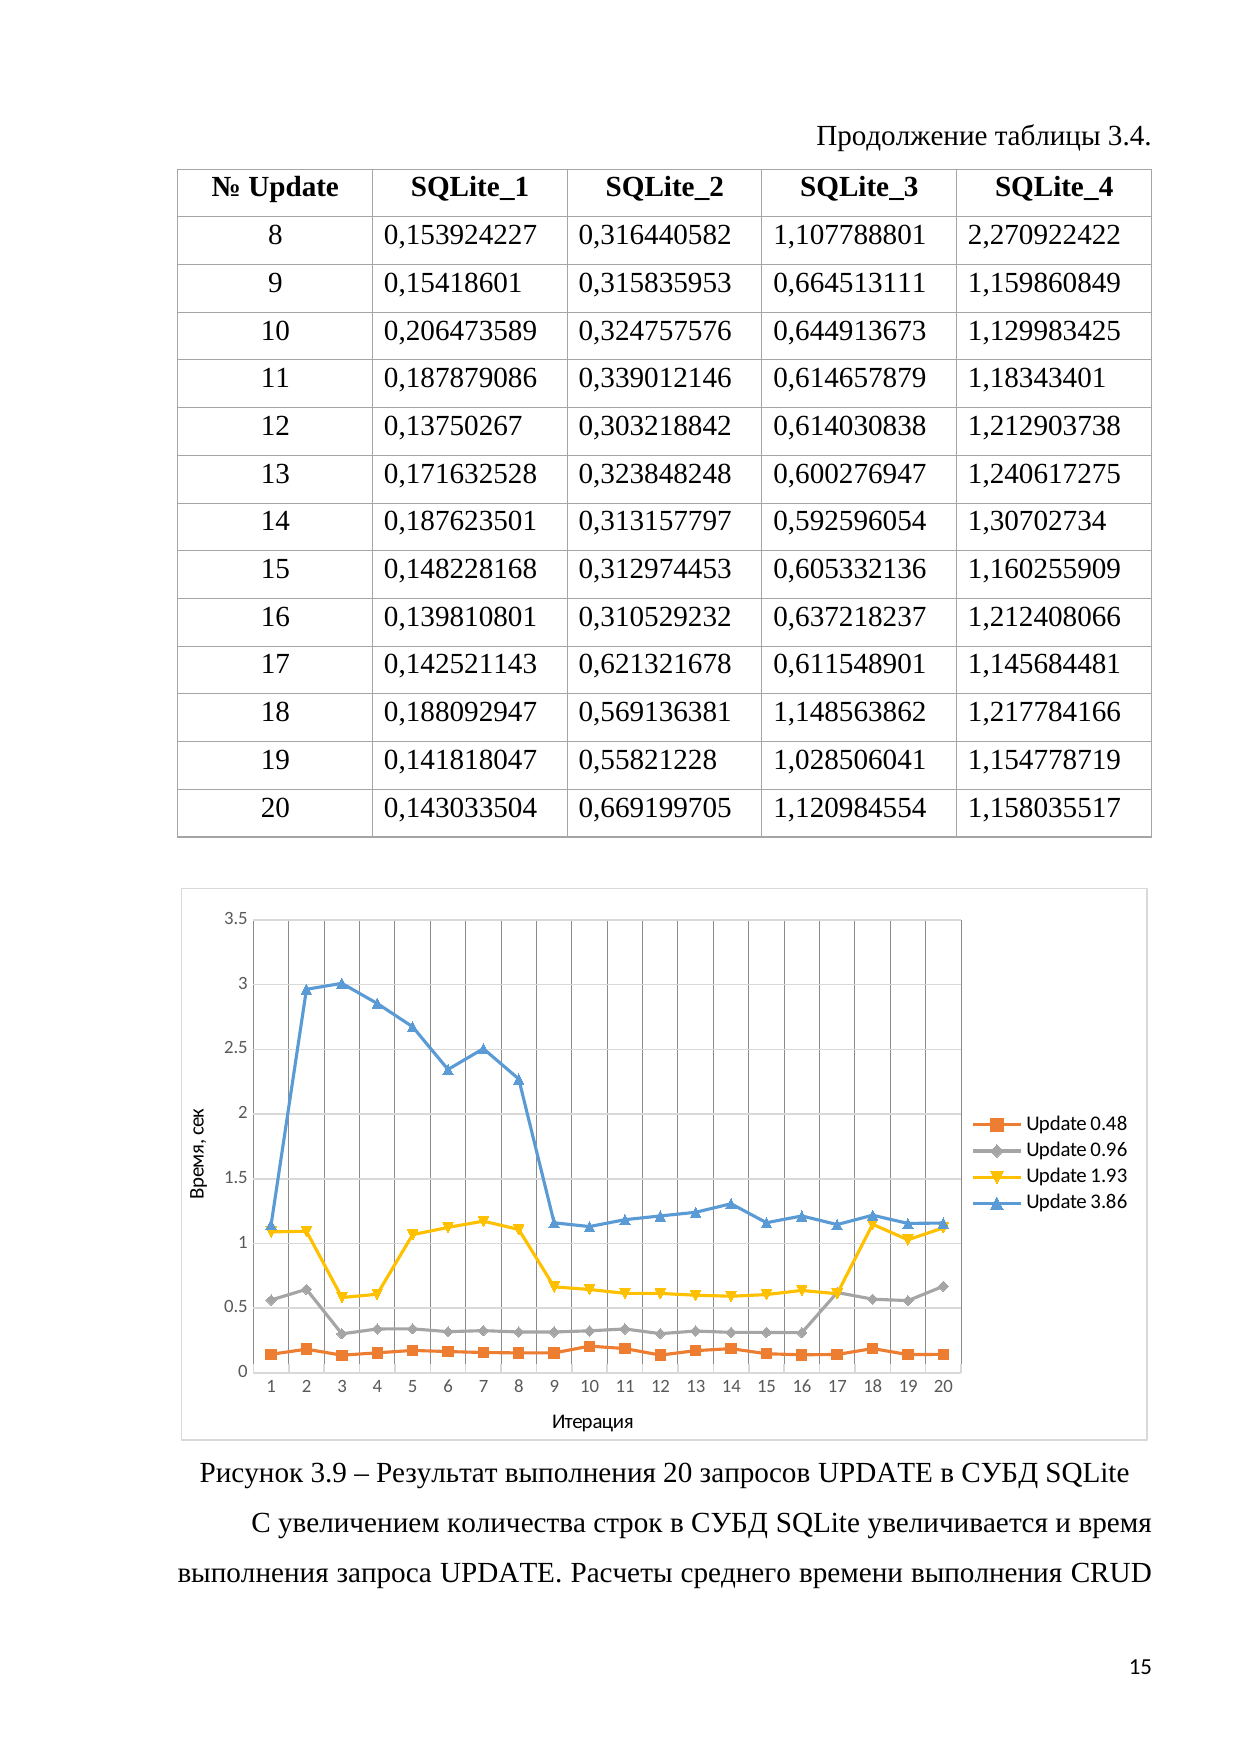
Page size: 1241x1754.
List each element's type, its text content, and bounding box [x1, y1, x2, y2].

table_cell 0,313157797 [568, 504, 761, 550]
table_cell 0,188092947 [373, 694, 567, 741]
table_cell 0,614030838 [762, 408, 956, 455]
table_cell 0,614657879 [762, 360, 956, 407]
table_cell 16 [178, 599, 372, 646]
table_cell 0,315835953 [568, 265, 761, 312]
table_header SQLite_3 [762, 170, 956, 216]
table_cell 0,139810801 [373, 599, 567, 646]
table_cell 1,145684481 [957, 647, 1151, 693]
table_cell 1,120984554 [762, 790, 956, 836]
table_cell 1,158035517 [957, 790, 1151, 836]
table_cell 13 [178, 456, 372, 502]
table_cell 0,664513111 [762, 265, 956, 312]
table_cell 0,644913673 [762, 313, 956, 359]
table_cell 0,142521143 [373, 647, 567, 693]
table_cell 0,324757576 [568, 313, 761, 359]
table_cell 1,30702734 [957, 504, 1151, 550]
table_cell 0,605332136 [762, 551, 956, 598]
table_cell 0,143033504 [373, 790, 567, 836]
table_cell 15 [178, 551, 372, 598]
table_cell 0,339012146 [568, 360, 761, 407]
table_cell 1,028506041 [762, 742, 956, 789]
text Продолжение таблицы 3.4. [177, 118, 1152, 152]
text Рисунок 3.9 – Результат выполнения 20 запросов UPDATE в СУБД SQLite [177, 1455, 1152, 1488]
table_cell 12 [178, 408, 372, 455]
table_cell 0,316440582 [568, 217, 761, 264]
table_cell 1,240617275 [957, 456, 1151, 502]
table_cell 9 [178, 265, 372, 312]
table_cell 0,310529232 [568, 599, 761, 646]
table_cell 0,55821228 [568, 742, 761, 789]
table_cell 8 [178, 217, 372, 264]
table_cell 14 [178, 504, 372, 550]
table_cell 0,637218237 [762, 599, 956, 646]
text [177, 1505, 1152, 1589]
table_cell 1,159860849 [957, 265, 1151, 312]
table_cell 0,153924227 [373, 217, 567, 264]
table_cell 1,154778719 [957, 742, 1151, 789]
table_cell 0,148228168 [373, 551, 567, 598]
table_cell 0,187879086 [373, 360, 567, 407]
table_cell 18 [178, 694, 372, 741]
table_cell 1,107788801 [762, 217, 956, 264]
table_cell 11 [178, 360, 372, 407]
table_cell 0,611548901 [762, 647, 956, 693]
table_header SQLite_1 [373, 170, 567, 216]
table_cell 0,621321678 [568, 647, 761, 693]
table_header SQLite_2 [568, 170, 761, 216]
table_cell 0,206473589 [373, 313, 567, 359]
table_cell 20 [178, 790, 372, 836]
table_cell 0,187623501 [373, 504, 567, 550]
table_cell 0,303218842 [568, 408, 761, 455]
table_cell 19 [178, 742, 372, 789]
table_cell 0,13750267 [373, 408, 567, 455]
table_cell 1,217784166 [957, 694, 1151, 741]
table_header SQLite_4 [957, 170, 1151, 216]
table_cell 0,592596054 [762, 504, 956, 550]
table_cell 10 [178, 313, 372, 359]
table_header № Update [178, 170, 372, 216]
table_cell 1,129983425 [957, 313, 1151, 359]
table_cell 1,160255909 [957, 551, 1151, 598]
table_cell 0,600276947 [762, 456, 956, 502]
table_cell 2,270922422 [957, 217, 1151, 264]
table_cell 0,141818047 [373, 742, 567, 789]
table_cell 1,212903738 [957, 408, 1151, 455]
table_cell 17 [178, 647, 372, 693]
table_cell 1,148563862 [762, 694, 956, 741]
table_cell 0,15418601 [373, 265, 567, 312]
table_cell 0,323848248 [568, 456, 761, 502]
table_cell 0,312974453 [568, 551, 761, 598]
table_cell 0,569136381 [568, 694, 761, 741]
table_cell 0,669199705 [568, 790, 761, 836]
table_cell 0,171632528 [373, 456, 567, 502]
table_cell 1,18343401 [957, 360, 1151, 407]
table_cell 1,212408066 [957, 599, 1151, 646]
